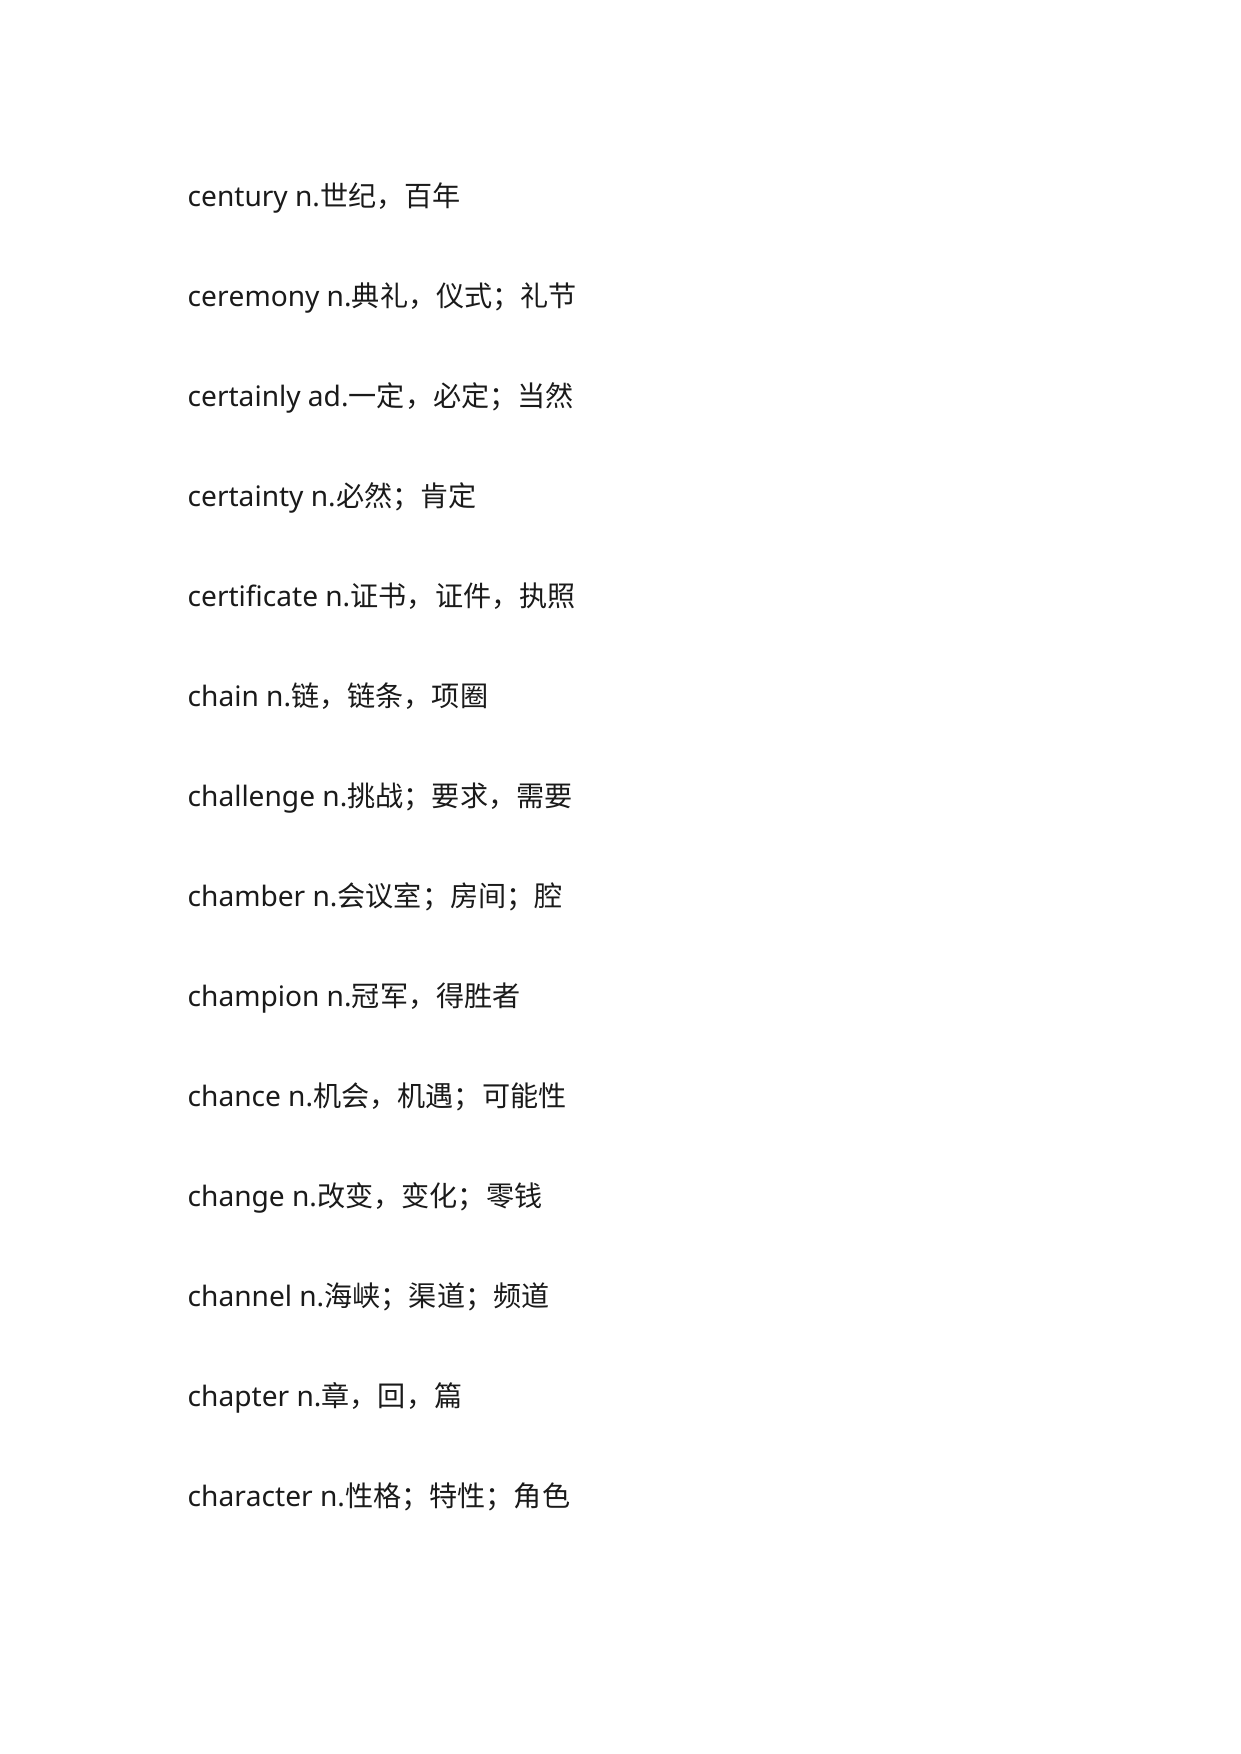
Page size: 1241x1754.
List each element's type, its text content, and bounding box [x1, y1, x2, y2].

text character n.性格；特性；角色 [187, 1462, 1053, 1527]
text challenge n.挑战；要求，需要 [187, 762, 1053, 827]
text channel n.海峡；渠道；频道 [187, 1262, 1053, 1327]
text champion n.冠军，得胜者 [187, 962, 1053, 1027]
text ceremony n.典礼，仪式；礼节 [187, 262, 1053, 327]
text certainly ad.一定，必定；当然 [187, 362, 1053, 427]
text chamber n.会议室；房间；腔 [187, 862, 1053, 927]
text certificate n.证书，证件，执照 [187, 562, 1053, 627]
text change n.改变，变化；零钱 [187, 1162, 1053, 1227]
text chapter n.章，回，篇 [187, 1362, 1053, 1427]
text chance n.机会，机遇；可能性 [187, 1062, 1053, 1127]
text certainty n.必然；肯定 [187, 462, 1053, 527]
text century n.世纪，百年 [187, 162, 1053, 227]
text chain n.链，链条，项圈 [187, 662, 1053, 727]
